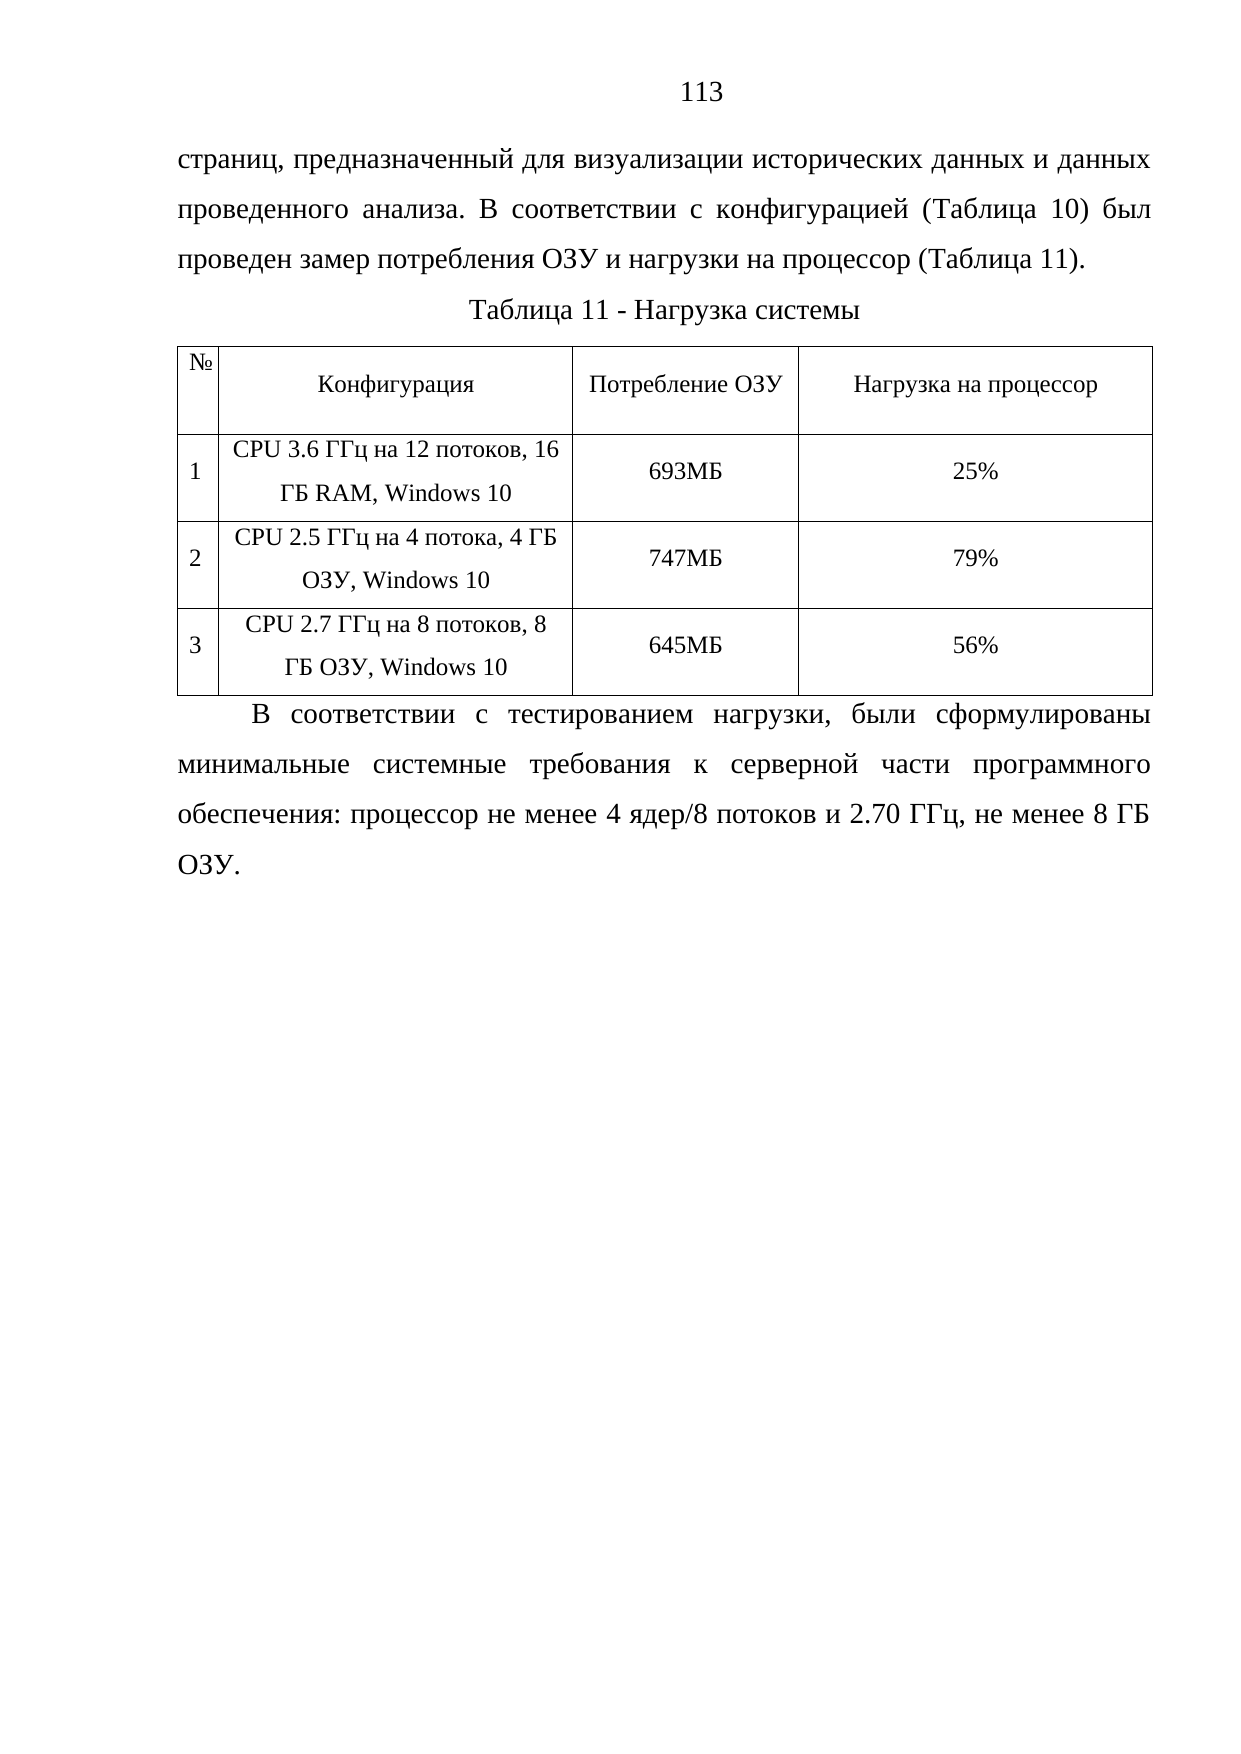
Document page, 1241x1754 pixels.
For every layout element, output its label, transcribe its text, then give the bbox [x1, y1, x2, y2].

table_cell 1 [178, 435, 218, 521]
table_cell 747МБ [573, 522, 798, 608]
table_header Нагрузка на процессор [799, 347, 1152, 433]
text В соответствии с тестированием нагрузки, были сформулированы минимальные системные требования к серверной части программного обеспечения: процессор не менее 4 ядер/8 потоков и 2.70 ГГц, не менее 8 ГБ ОЗУ. [177, 696, 1152, 881]
table_header Потребление ОЗУ [573, 347, 798, 433]
table_cell 25% [799, 435, 1152, 521]
table_cell 3 [178, 609, 218, 695]
table_header № [178, 347, 218, 433]
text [177, 141, 1152, 275]
table_cell 56% [799, 609, 1152, 695]
table_cell 79% [799, 522, 1152, 608]
table_cell CPU 2.5 ГГц на 4 потока, 4 ГБ ОЗУ, Windows 10 [219, 522, 572, 608]
table_cell CPU 3.6 ГГц на 12 потоков, 16 ГБ RAM, Windows 10 [219, 435, 572, 521]
table_header Конфигурация [219, 347, 572, 433]
table_cell 645МБ [573, 609, 798, 695]
table_cell 693МБ [573, 435, 798, 521]
table_cell 2 [178, 522, 218, 608]
table_cell CPU 2.7 ГГц на 8 потоков, 8 ГБ ОЗУ, Windows 10 [219, 609, 572, 695]
